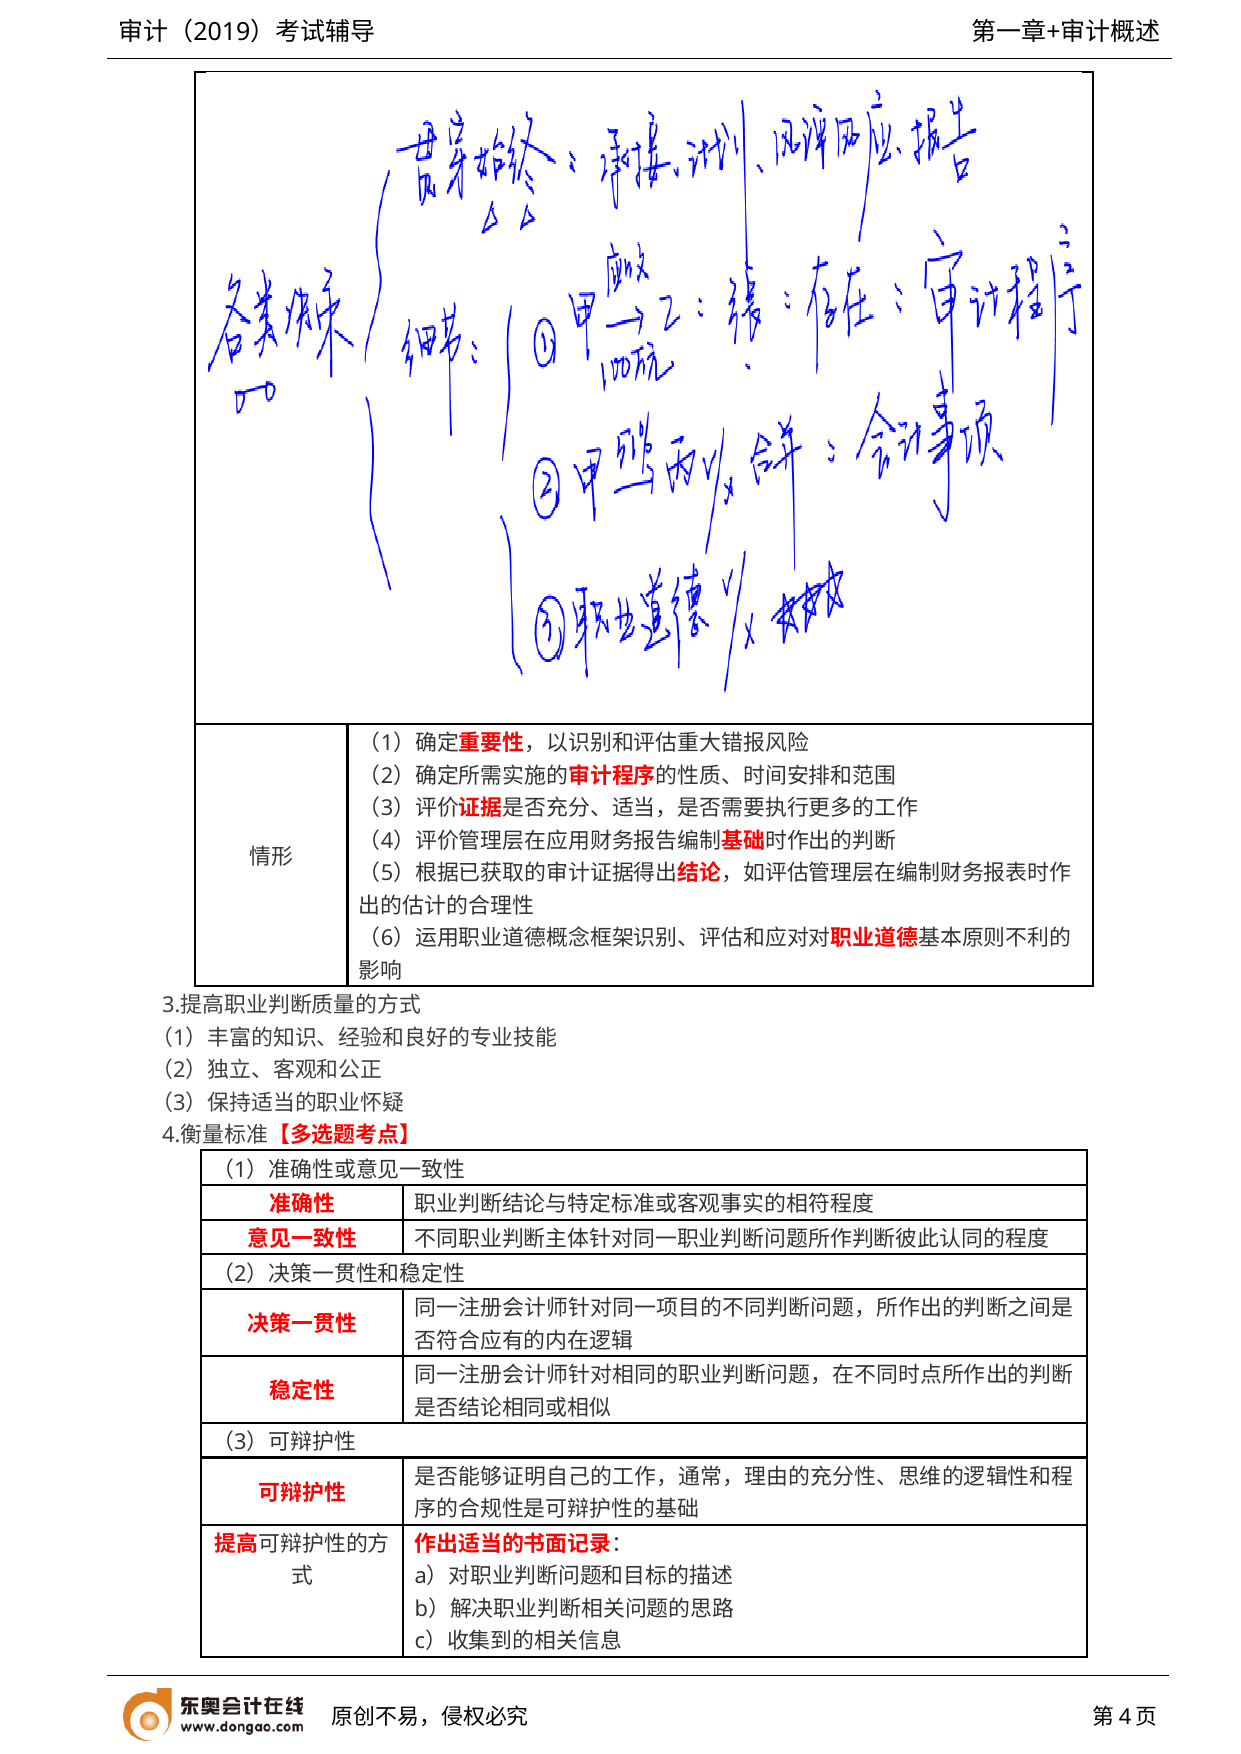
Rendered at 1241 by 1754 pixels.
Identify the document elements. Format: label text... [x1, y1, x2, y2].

text （1）丰富的知识、经验和良好的专业技能 [118, 1019, 1169, 1052]
table_cell 提高可辩护性的方式 [202, 1526, 402, 1656]
table_header （1）准确性或意见一致性 [202, 1151, 1086, 1184]
picture [206, 72, 1082, 706]
text 4.衡量标准【多选题考点】 [118, 1117, 1169, 1149]
table_cell （3）可辩护性 [202, 1424, 1086, 1456]
table_cell 情形 [196, 725, 346, 985]
table_cell 稳定性 [202, 1357, 402, 1422]
table_cell 同一注册会计师针对同一项目的不同判断问题，所作出的判断之间是否符合应有的内在逻辑 [404, 1290, 1086, 1355]
table_cell 可辩护性 [202, 1459, 402, 1523]
table_cell 意见一致性 [202, 1221, 402, 1253]
text （3）保持适当的职业怀疑 [118, 1084, 1169, 1117]
table_cell 决策一贯性 [202, 1290, 402, 1355]
table_cell 同一注册会计师针对相同的职业判断问题，在不同时点所作出的判断是否结论相同或相似 [404, 1357, 1086, 1422]
text （2）独立、客观和公正 [118, 1052, 1169, 1084]
picture [118, 1687, 308, 1742]
table_cell 准确性 [202, 1186, 402, 1218]
text 3.提高职业判断质量的方式 [118, 987, 1169, 1019]
table_cell （1）确定重要性，以识别和评估重大错报风险 （2）确定所需实施的审计程序的性质、时间安排和范围 （3）评价证据是否充分、适当，是否需要执行更多的工作 （4）评价管理层在应用财务报告编制基础时作出的判断 （5）根据已获取的审计证据得出结论，如评估管理层在编制财务报表时作出的估计的合理性 （6）运用职业道德概念框架识别、评估和应对对职业道德基本原则不利的影响 [349, 725, 1092, 985]
table_cell 不同职业判断主体针对同一职业判断问题所作判断彼此认同的程度 [404, 1221, 1086, 1253]
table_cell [404, 1526, 1086, 1656]
table_cell 职业判断结论与特定标准或客观事实的相符程度 [404, 1186, 1086, 1218]
table_cell （2）决策一贯性和稳定性 [202, 1255, 1086, 1288]
table_cell 是否能够证明自己的工作，通常，理由的充分性、思维的逻辑性和程序的合规性是可辩护性的基础 [404, 1459, 1086, 1523]
table_cell [196, 73, 1092, 723]
